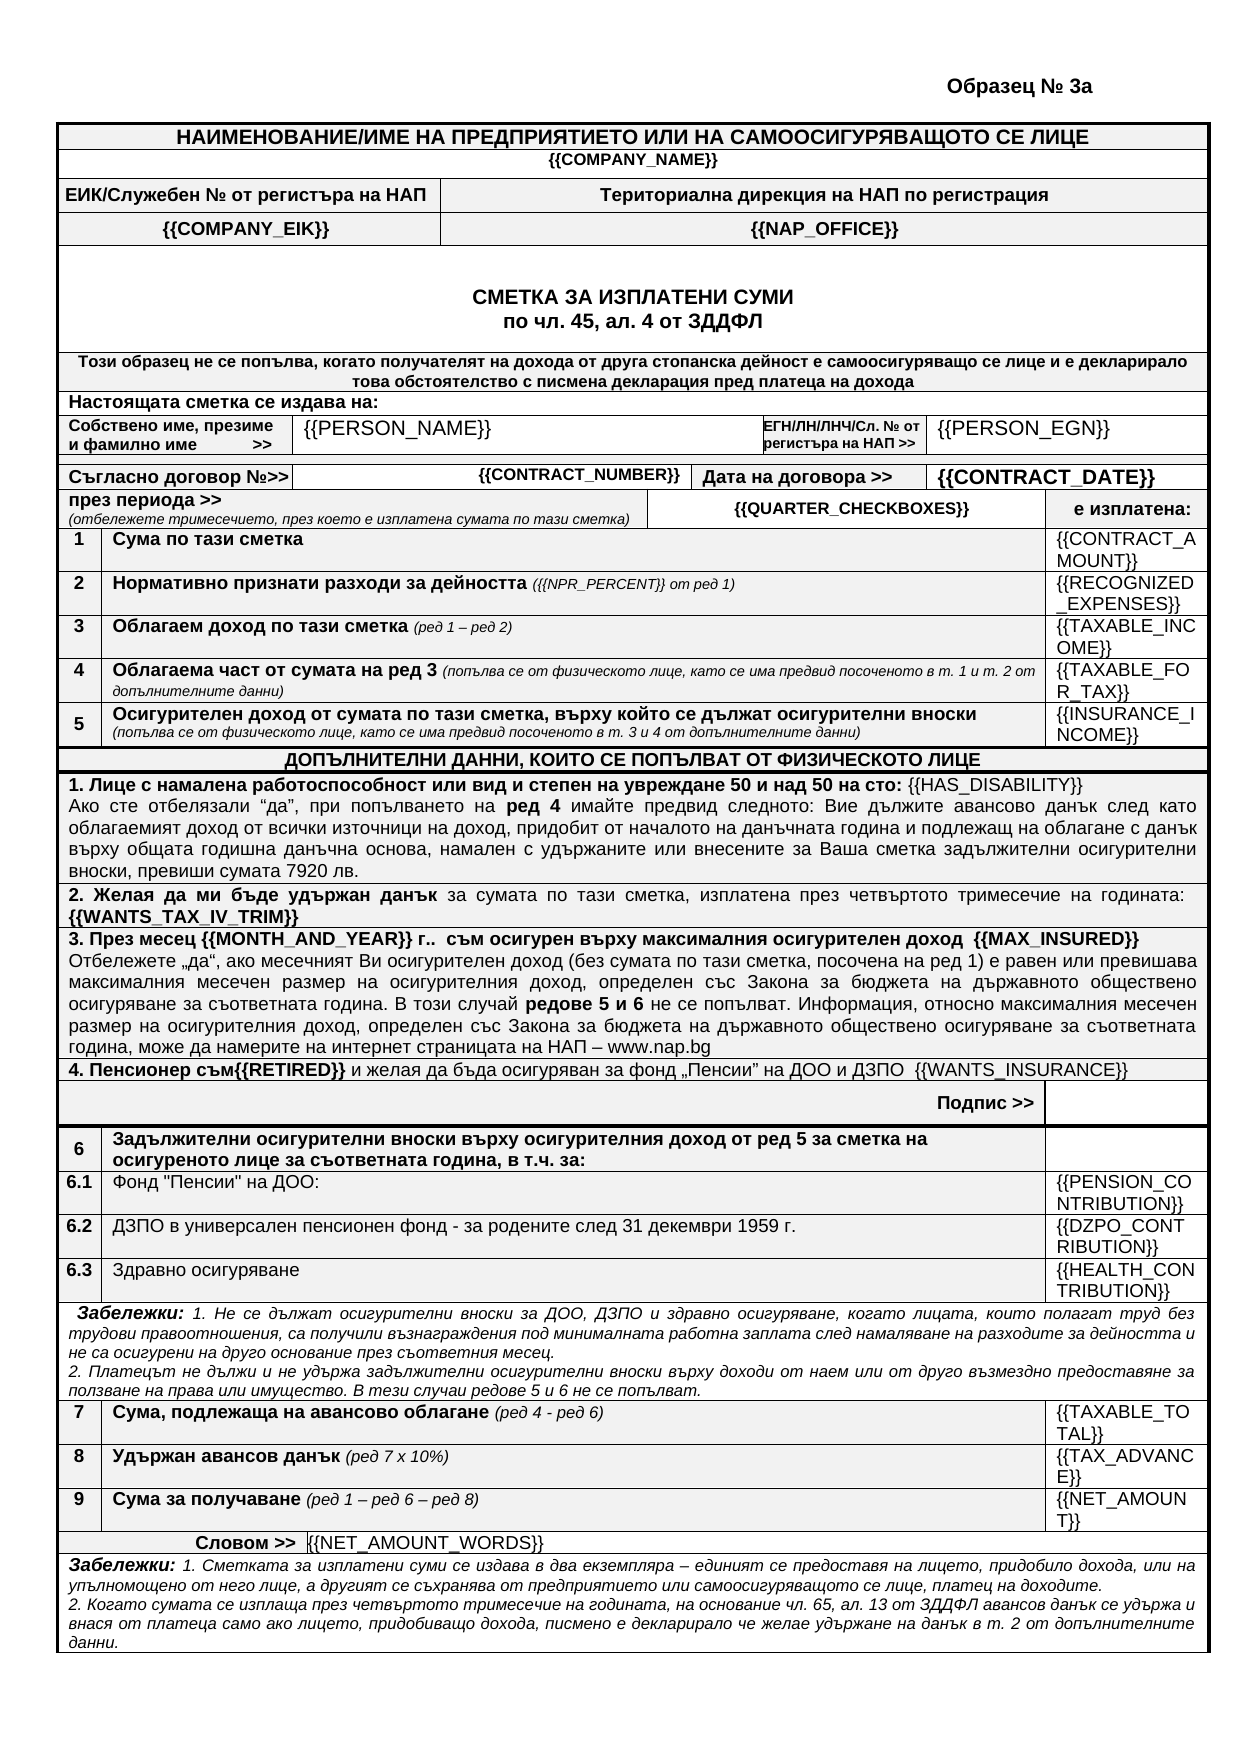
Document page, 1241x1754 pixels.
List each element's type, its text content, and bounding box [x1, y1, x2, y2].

table_cell 4. Пенсионер съм{{RETIRED}} и желая да бъда осигуряван за фонд „Пенсии” на ДОО и ДЗПО {{WANTS_INSURANCE}} [59, 1059, 1207, 1080]
table_cell Собствено име, презиме и фамилно име >> [59, 416, 292, 454]
table_cell СМЕТКА ЗА ИЗПЛАТЕНИ СУМИ по чл. 45, ал. 4 от ЗДДФЛ [59, 246, 1207, 352]
table_cell [1046, 1128, 1207, 1171]
table_cell {{RECOGNIZED_EXPENSES}} [1046, 572, 1207, 615]
table_cell ЕГН/ЛН/ЛНЧ/Сл. № от регистъра на НАП >> [764, 416, 926, 454]
table_cell {{TAXABLE_FOR_TAX}} [1046, 659, 1207, 702]
table_cell 8 [59, 1445, 101, 1487]
table_cell ДЗПО в универсален пенсионен фонд - за родените след 31 декември 1959 г. [102, 1215, 1045, 1258]
table_cell {{TAX_ADVANCE}} [1046, 1445, 1207, 1487]
table_cell 7 [59, 1401, 101, 1444]
table_cell 6.1 [59, 1172, 101, 1214]
table_cell през периода >> (отбележете тримесечието, през което е изплатена сумата по тази сметка) [59, 490, 647, 527]
table_cell 6.2 [59, 1215, 101, 1258]
table_cell Съгласно договор №>> [59, 465, 292, 488]
table_cell {{QUARTER_CHECKBOXES}} [648, 490, 1045, 527]
table_cell {{DZPO_CONTRIBUTION}} [1046, 1215, 1207, 1258]
table_cell Забележки: 1. Сметката за изплатени суми се издава в два екземпляра – единият се предоставя на лицето, придобило дохода, или на упълномощено от него лице, а другият се съхранява от предприятието или самоосигуряващото се лице, платец на доходите. 2. Когато сумата се изплаща през четвъртото тримесечие на годината, на основание чл. 65, ал. 13 от ЗДДФЛ авансов данък се удържа и внася от платеца само ако лицето, придобиващо дохода, писмено е декларирало че желае удържане на данък в т. 2 от допълнителните данни. [59, 1554, 1207, 1652]
table_cell {{COMPANY_NAME}} [59, 150, 1207, 178]
table_cell Фонд "Пенсии" на ДОО: [102, 1172, 1045, 1214]
table_cell е изплатена: [1046, 490, 1207, 527]
table_cell {{INSURANCE_INCOME}} [1046, 703, 1207, 746]
table_cell {{PERSON_NAME}} [293, 416, 763, 454]
table_cell {{CONTRACT_NUMBER}} [293, 465, 691, 488]
table_cell Словом >> [59, 1532, 307, 1553]
table_cell {{PENSION_CONTRIBUTION}} [1046, 1172, 1207, 1214]
table_cell 1 [59, 529, 101, 571]
table_cell {{TAXABLE_INCOME}} [1046, 616, 1207, 658]
table_cell {{CONTRACT_AMOUNT}} [1046, 529, 1207, 571]
table_cell {{PERSON_EGN}} [927, 416, 1207, 454]
table_cell [1046, 1081, 1207, 1124]
table_cell 5 [59, 703, 101, 746]
table_cell {{NET_AMOUNT_WORDS}} [308, 1532, 1207, 1553]
table_cell Настоящата сметка се издава на: [59, 392, 1207, 415]
table_cell Осигурителен доход от сумата по тази сметка, върху който се дължат осигурителни вноски (попълва се от физическото лице, като се има предвид посоченото в т. 3 и 4 от допълнителните данни) [102, 703, 1045, 746]
table_cell Облагаем доход по тази сметка (ред 1 – ред 2) [102, 616, 1045, 658]
table_cell Здравно осигуряване [102, 1259, 1045, 1301]
table_cell Дата на договора >> [692, 465, 926, 488]
table_cell Сума за получаване (ред 1 – ред 6 – ред 8) [102, 1489, 1045, 1531]
table_cell Сума по тази сметка [102, 529, 1045, 571]
table_cell 3. През месец {{MONTH_AND_YEAR}} г.. съм осигурен върху максималния осигурителен доход {{MAX_INSURED}} Отбележете „да“, ако месечният Ви осигурителен доход (без сумата по тази сметка, посочена на ред 1) е равен или превишава максималния месечен размер на осигурителния доход, определен със Закона за бюджета на държавното обществено осигуряване за съответната година. В този случай редове 5 и 6 не се попълват. Информация, относно максималния месечен размер на осигурителния доход, определен със Закона за бюджета на държавното обществено осигуряване за съответната година, може да намерите на интернет страницата на НАП – www.nap.bg [59, 928, 1207, 1057]
table_cell Сума, подлежаща на авансово облагане (ред 4 - ред 6) [102, 1401, 1045, 1444]
table_cell 2 [59, 572, 101, 615]
table_cell Нормативно признати разходи за дейността ({{NPR_PERCENT}} от ред 1) [102, 572, 1045, 615]
table_cell Облагаема част от сумата на ред 3 (попълва се от физическото лице, като се има предвид посоченото в т. 1 и т. 2 от допълнителните данни) [102, 659, 1045, 702]
table_cell Задължителни осигурителни вноски върху осигурителния доход от ред 5 за сметка на осигуреното лице за съответната година, в т.ч. за: [102, 1128, 1045, 1171]
table_header НАИМЕНОВАНИЕ/ИМЕ НА ПРЕДПРИЯТИЕТО ИЛИ НА САМООСИГУРЯВАЩОТО СЕ ЛИЦЕ [59, 125, 1207, 149]
table_cell {{NAP_OFFICE}} [441, 213, 1207, 245]
table_cell 6 [59, 1128, 101, 1171]
table_cell [59, 455, 1207, 464]
table_cell Този образец не се попълва, когато получателят на дохода от друга стопанска дейност е самоосигуряващо се лице и е декларирало това обстоятелство с писмена декларация пред платеца на дохода [59, 353, 1207, 391]
table_cell 6.3 [59, 1259, 101, 1301]
table_cell Подпис >> [59, 1081, 1044, 1124]
table_cell {{HEALTH_CONTRIBUTION}} [1046, 1259, 1207, 1301]
table_cell {{NET_AMOUNT}} [1046, 1489, 1207, 1531]
table_cell 2. Желая да ми бъде удържан данък за сумата по тази сметка, изплатена през четвъртото тримесечие на годината: {{WANTS_TAX_IV_TRIM}} [59, 884, 1207, 927]
table_cell Забележки: 1. Не се дължат осигурителни вноски за ДОО, ДЗПО и здравно осигуряване, когато лицата, които полагат труд без трудови правоотношения, са получили възнаграждения под минималната работна заплата след намаляване на разходите за дейността и не са осигурени на друго основание през съответния месец. 2. Платецът не дължи и не удържа задължителни осигурителни вноски върху доходи от наем или от друго възмездно предоставяне за ползване на права или имущество. В тези случаи редове 5 и 6 не се попълват. [59, 1303, 1207, 1400]
table_cell 3 [59, 616, 101, 658]
table_cell {{COMPANY_EIK}} [59, 213, 440, 245]
table_cell Териториална дирекция на НАП по регистрация [441, 179, 1207, 212]
table_cell 1. Лице с намалена работоспособност или вид и степен на увреждане 50 и над 50 на сто: {{HAS_DISABILITY}} Ако сте отбелязали “да”, при попълването на ред 4 имайте предвид следното: Вие дължите авансово данък след като облагаемият доход от всички източници на доход, придобит от началото на данъчната година и подлежащ на облагане с данък върху общата годишна данъчна основа, намален с удържаните или внесените за Ваша сметка задължителни осигурителни вноски, превиши сумата 7920 лв. [59, 774, 1207, 883]
table_cell ДОПЪЛНИТЕЛНИ ДАННИ, КОИТО СЕ ПОПЪЛВАТ ОТ ФИЗИЧЕСКОТО ЛИЦЕ [59, 749, 1207, 770]
table_cell {{TAXABLE_TOTAL}} [1046, 1401, 1207, 1444]
table_cell Удържан авансов данък (ред 7 х 10%) [102, 1445, 1045, 1487]
table_cell 9 [59, 1489, 101, 1531]
table_cell 4 [59, 659, 101, 702]
table_cell {{CONTRACT_DATE}} [927, 465, 1207, 488]
table_cell ЕИК/Служебен № от регистъра на НАП [59, 179, 440, 212]
